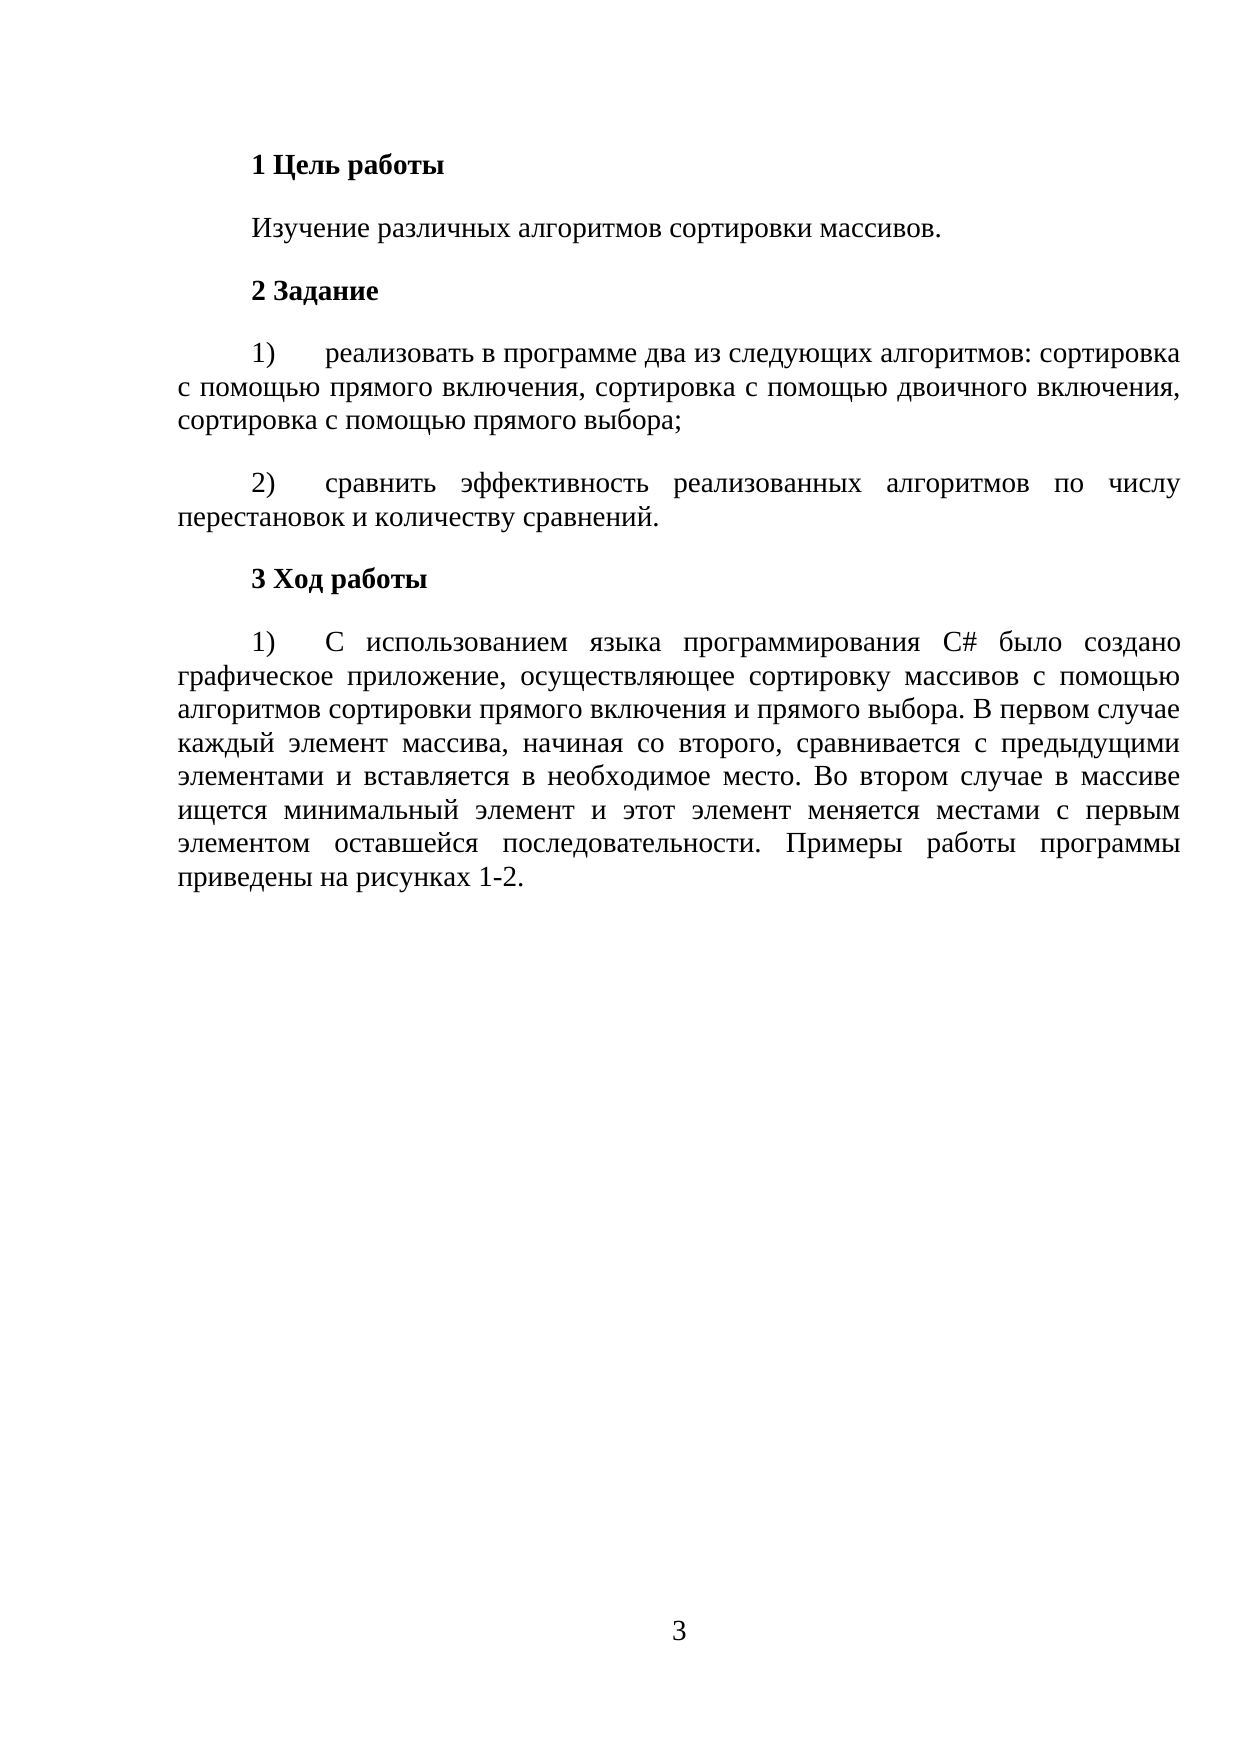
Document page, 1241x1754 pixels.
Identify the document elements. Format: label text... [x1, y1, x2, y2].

list С использованием языка программирования C# было создано графическое приложение, осуществляющее сортировку массивов с помощью алгоритмов сортировки прямого включения и прямого выбора. В первом случае каждый элемент массива, начиная со второго, сравнивается с предыдущими элементами и вставляется в необходимое место. Во втором случае в массиве ищется минимальный элемент и этот элемент меняется местами с первым элементом оставшейся последовательности. Примеры работы программы приведены на рисунках 1-2. [177, 624, 1181, 892]
list сравнить эффективность реализованных алгоритмов по числу перестановок и количеству сравнений. [177, 465, 1181, 532]
list реализовать в программе два из следующих алгоритмов: сортировка с помощью прямого включения, сортировка с помощью двоичного включения, сортировка с помощью прямого выбора; [177, 335, 1181, 436]
text 3 Ход работы [177, 561, 1181, 595]
text 1 Цель работы [177, 147, 1181, 181]
subtitle Изучение различных алгоритмов сортировки массивов. [177, 210, 1181, 243]
subtitle 2 Задание [177, 273, 1181, 306]
